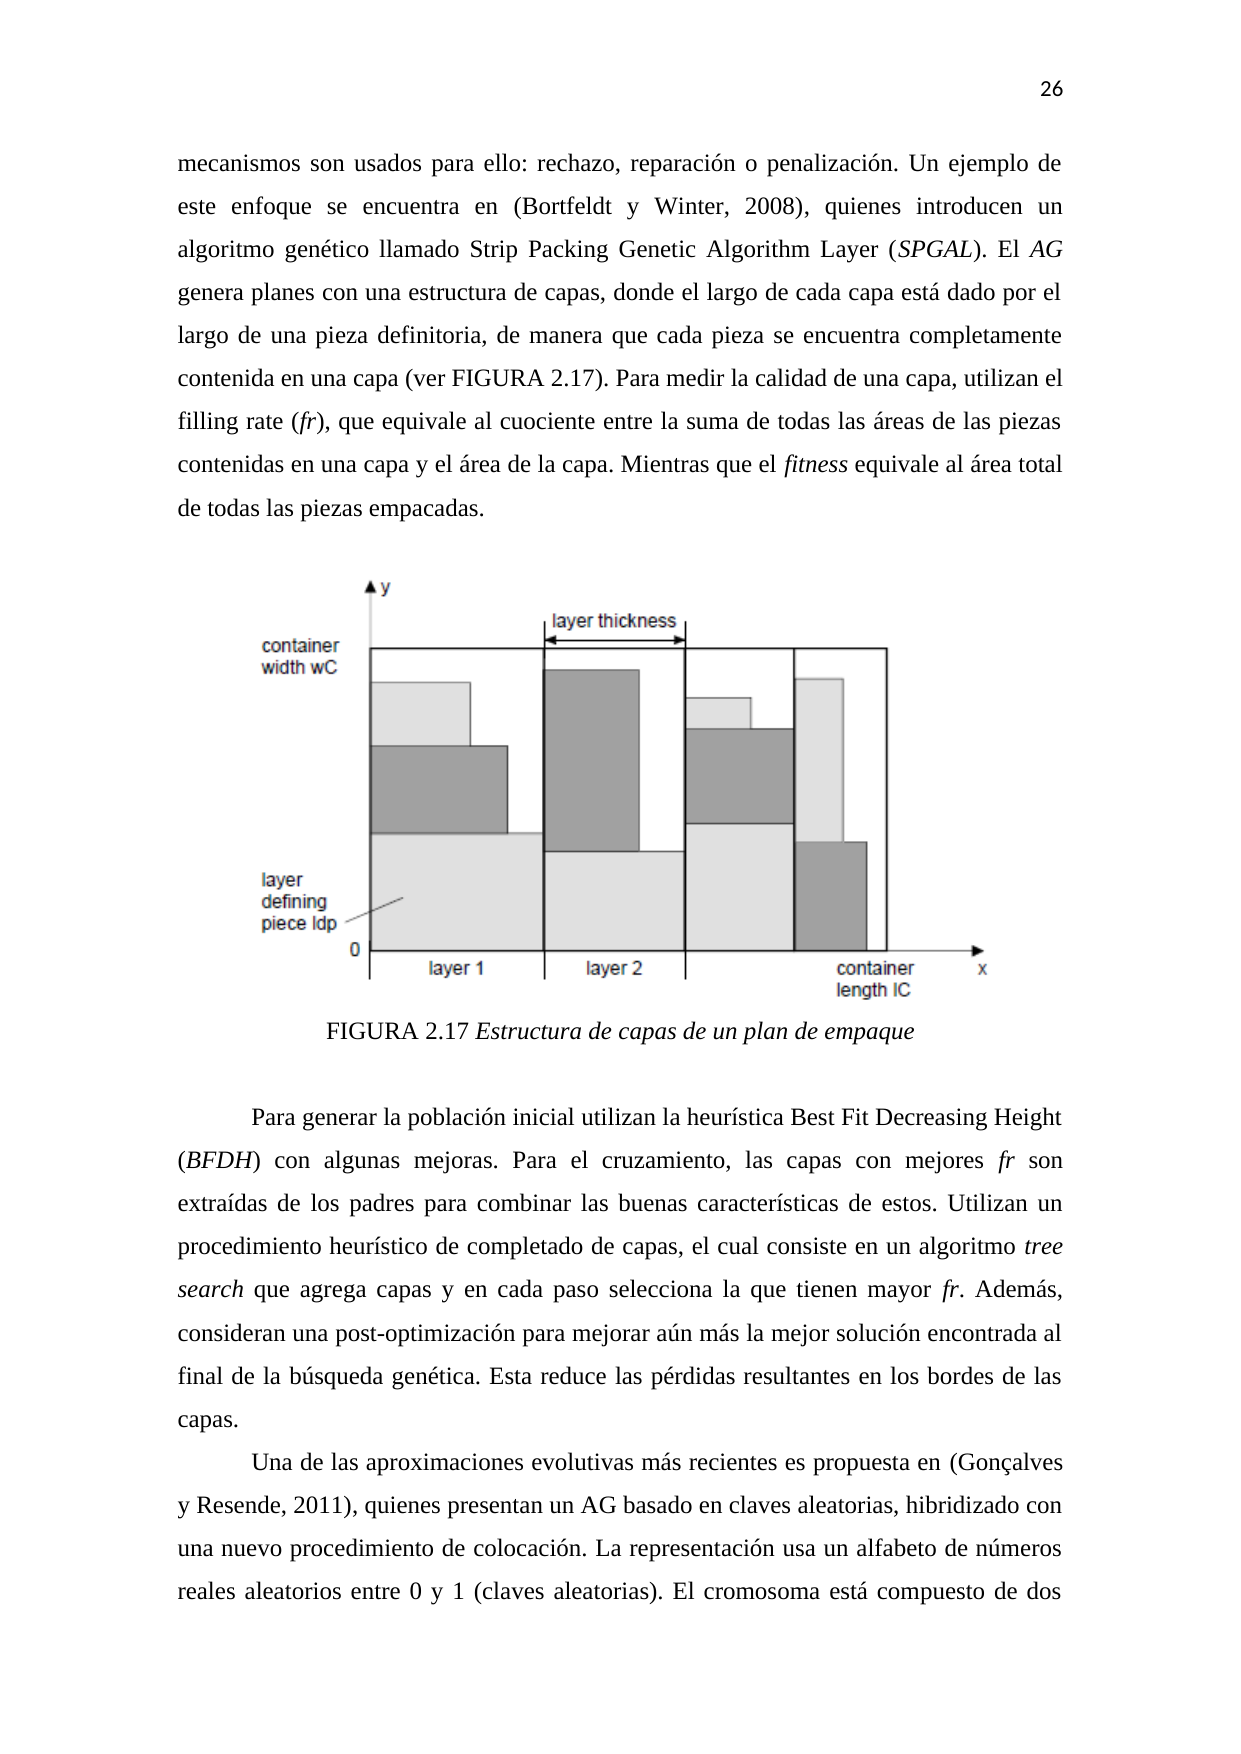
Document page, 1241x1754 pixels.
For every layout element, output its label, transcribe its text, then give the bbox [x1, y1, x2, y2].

picture [250, 578, 990, 1003]
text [177, 148, 1063, 521]
text Para generar la población inicial utilizan la heurística Best Fit Decreasing Height (BFDH) con algunas mejoras. Para el cruzamiento, las capas con mejores fr son extraídas de los padres para combinar las buenas características de estos. Utilizan un procedimiento heurístico de completado de capas, el cual consiste en un algoritmo tree search que agrega capas y en cada paso selecciona la que tienen mayor fr. Además, consideran una post-optimización para mejorar aún más la mejor solución encontrada al final de la búsqueda genética. Esta reduce las pérdidas resultantes en los bordes de las capas. [177, 1102, 1063, 1433]
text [177, 1447, 1063, 1605]
